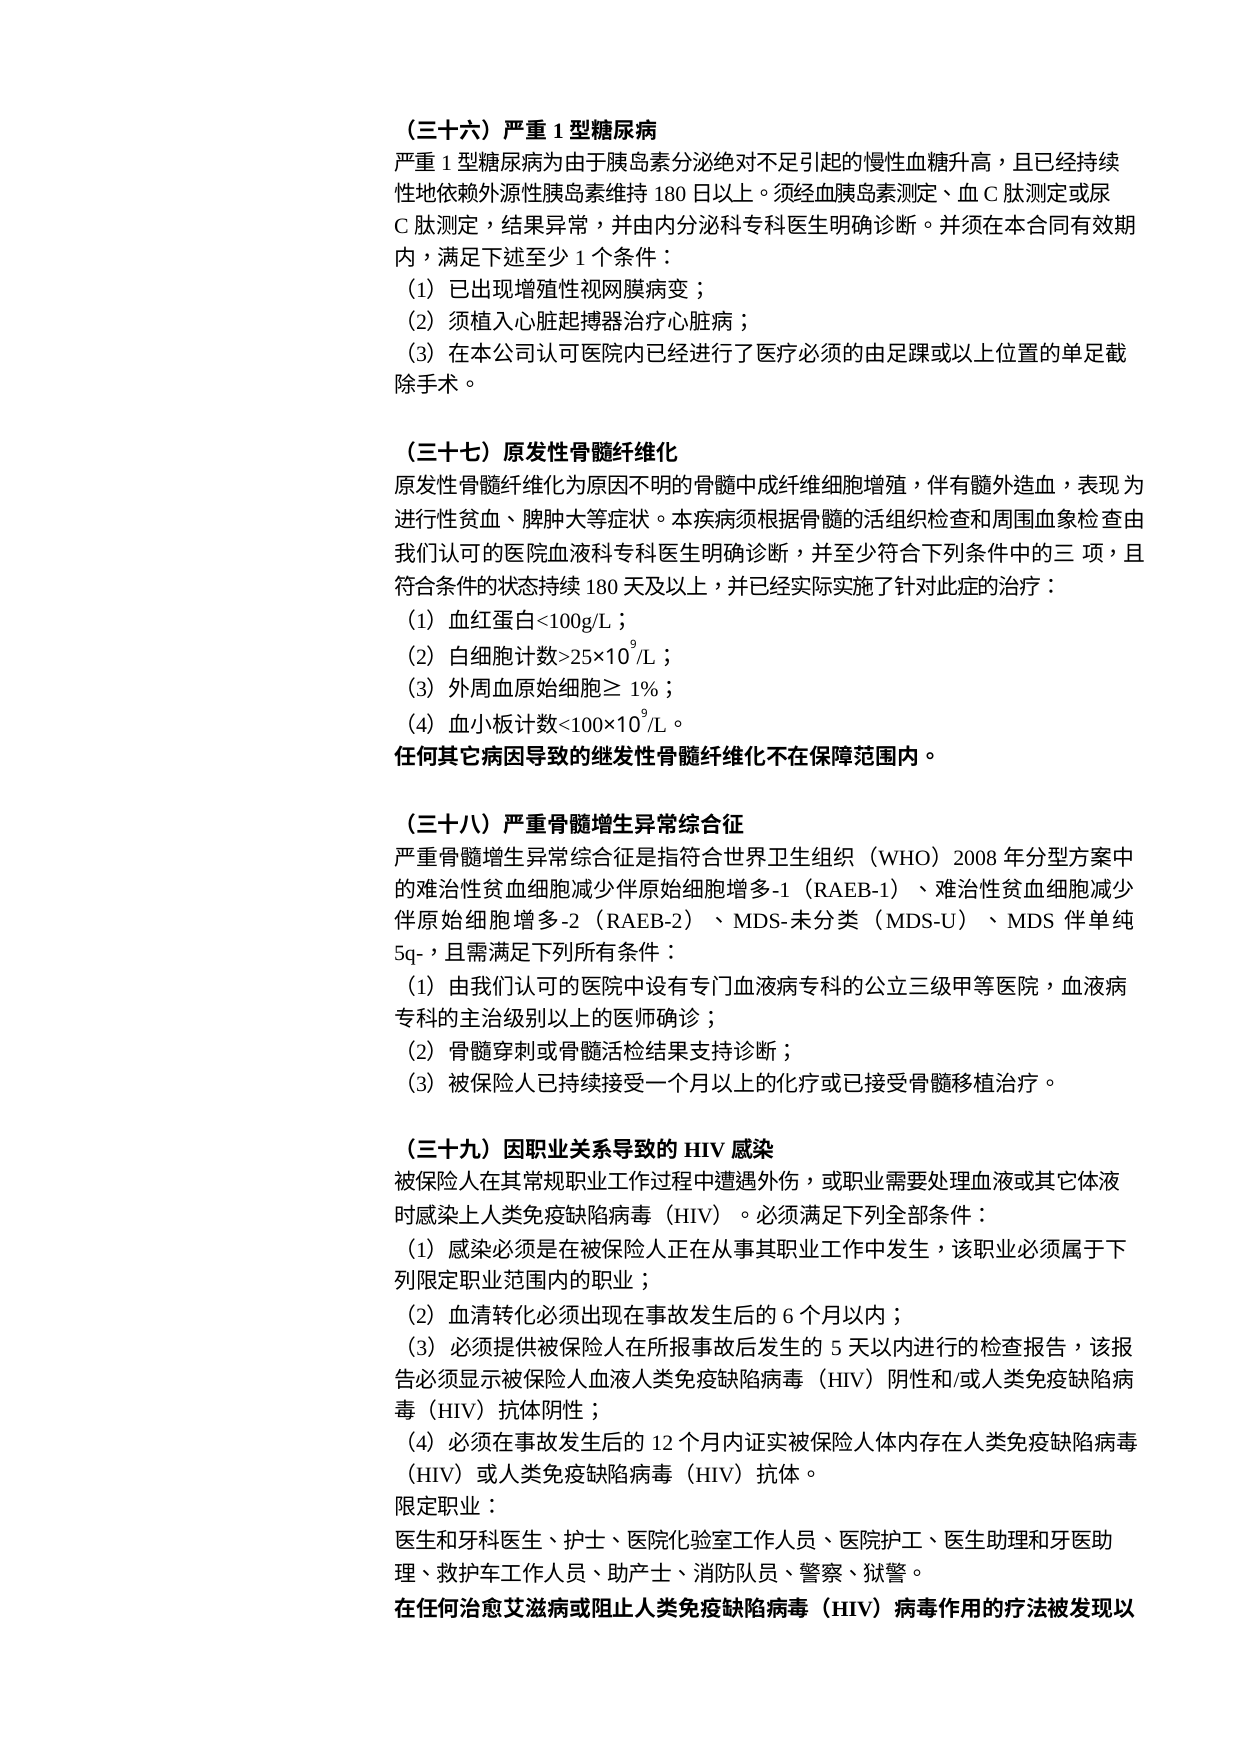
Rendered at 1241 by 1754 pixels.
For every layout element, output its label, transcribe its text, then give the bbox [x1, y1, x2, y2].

text 严重骨髓增生异常综合征是指符合世界卫生组织（WHO）2008 年分型方案中的难治性贫血细胞减少伴原始细胞增多-1（RAEB-1）、难治性贫血细胞减少伴原始细胞增多-2（RAEB-2）、MDS-未分类（MDS-U）、MDS 伴单纯 5q-，且需满足下列所有条件： [394, 842, 1135, 967]
text （2）白细胞计数>25×109/L； [394, 636, 1157, 671]
text （HIV）或人类免疫缺陷病毒（HIV）抗体。限定职业： [394, 1459, 822, 1521]
text （4）必须在事故发生后的 12 个月内证实被保险人体内存在人类免疫缺陷病毒 [394, 1427, 1157, 1457]
text （4）血小板计数<100×109/L。 [394, 705, 1157, 739]
text 医生和牙科医生、护士、医院化验室工作人员、医院护工、医生助理和牙医助理、救护车工作人员、助产士、消防队员、警察、狱警。 [394, 1525, 1134, 1588]
text （2）须植入心脏起搏器治疗心脏病； [394, 306, 1157, 336]
text 原发性骨髓纤维化为原因不明的骨髓中成纤维细胞增殖，伴有髓外造血，表现为进行性贫血、脾肿大等症状。本疾病须根据骨髓的活组织检查和周围血象检查由我们认可的医院血液科专科医生明确诊断，并至少符合下列条件中的三 项，且符合条件的状态持续 180 天及以上，并已经实际实施了针对此症的治疗： [394, 470, 1145, 601]
text C 肽测定，结果异常，并由内分泌科专科医生明确诊断。并须在本合同有效期内，满足下述至少 1 个条件： [394, 210, 1137, 272]
subtitle （三十六）严重 1 型糖尿病 [394, 115, 1157, 144]
subtitle （三十九）因职业关系导致的 HIV 感染 [394, 1134, 1157, 1164]
text 严重 1 型糖尿病为由于胰岛素分泌绝对不足引起的慢性血糖升高，且已经持续性地依赖外源性胰岛素维持 180 日以上。须经血胰岛素测定、血 C 肽测定或尿 [394, 147, 1134, 208]
text （3）必须提供被保险人在所报事故后发生的 5 天以内进行的检查报告，该报告必须显示被保险人血液人类免疫缺陷病毒（HIV）阴性和/或人类免疫缺陷病毒（HIV）抗体阴性； [394, 1332, 1135, 1425]
subtitle 任何其它病因导致的继发性骨髓纤维化不在保障范围内。 [394, 741, 1157, 771]
text （2）血清转化必须出现在事故发生后的 6 个月以内； [394, 1300, 1157, 1330]
text （3）外周血原始细胞≥ 1%； [394, 673, 1157, 703]
subtitle 在任何治愈艾滋病或阻止人类免疫缺陷病毒（HIV）病毒作用的疗法被发现以 [394, 1593, 1157, 1623]
text （3）被保险人已持续接受一个月以上的化疗或已接受骨髓移植治疗。 [394, 1068, 1157, 1098]
text （1）已出现增殖性视网膜病变； [394, 274, 1157, 304]
subtitle （三十七）原发性骨髓纤维化 [394, 437, 1157, 467]
text （1）由我们认可的医院中设有专门血液病专科的公立三级甲等医院，血液病专科的主治级别以上的医师确诊； [394, 971, 1134, 1032]
text 被保险人在其常规职业工作过程中遭遇外伤，或职业需要处理血液或其它体液时感染上人类免疫缺陷病毒（HIV）。必须满足下列全部条件： [394, 1166, 1134, 1230]
text （2）骨髓穿刺或骨髓活检结果支持诊断； [394, 1036, 1157, 1066]
text （三十八）严重骨髓增生异常综合征 [394, 809, 1157, 838]
text （3）在本公司认可医院内已经进行了医疗必须的由足踝或以上位置的单足截除手术。 [394, 338, 1134, 399]
text （1）血红蛋白<100g/L； [394, 605, 1157, 634]
text （1）感染必须是在被保险人正在从事其职业工作中发生，该职业必须属于下列限定职业范围内的职业； [394, 1233, 1134, 1295]
